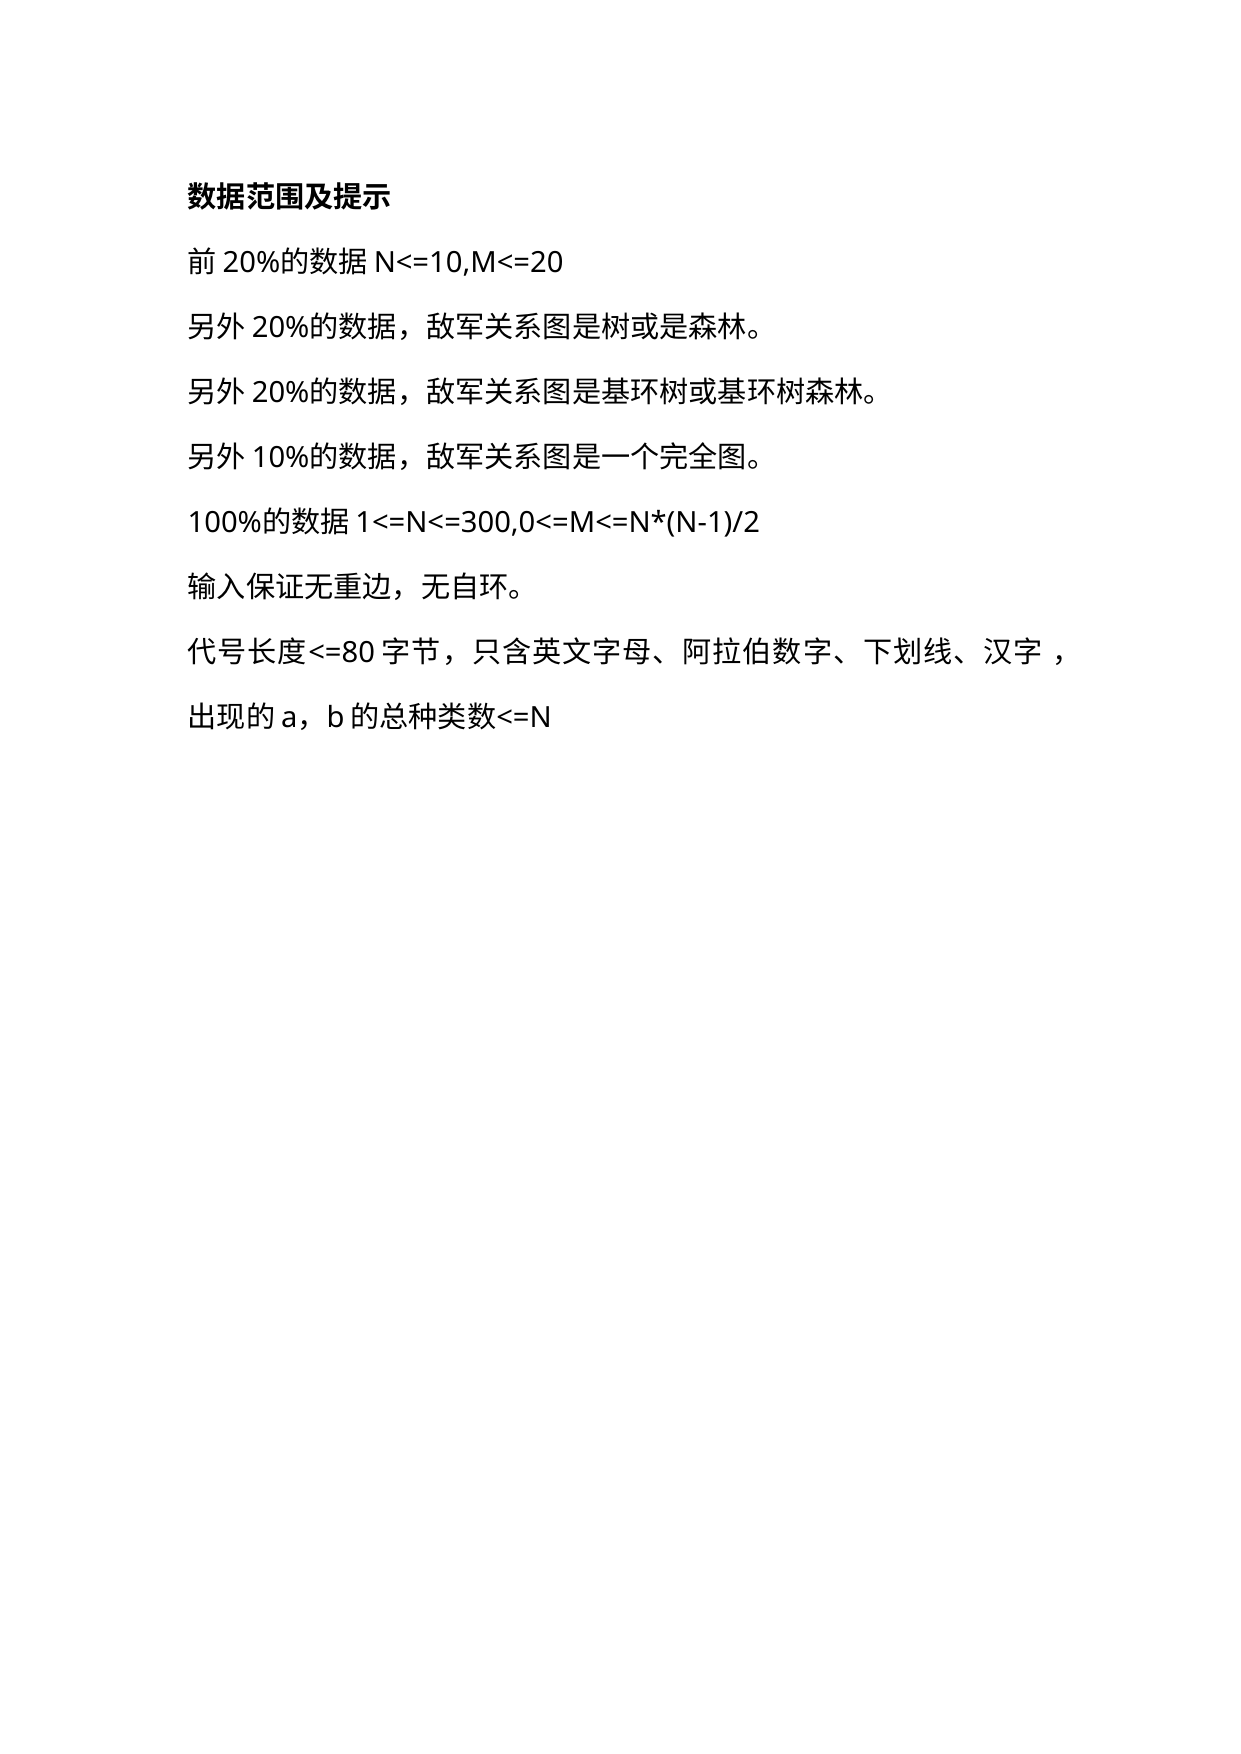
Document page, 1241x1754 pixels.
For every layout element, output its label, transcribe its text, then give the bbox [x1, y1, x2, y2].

text 100%的数据1<=N<=300,0<=M<=N*(N-1)/2 [187, 487, 1053, 552]
text 前20%的数据N<=10,M<=20 [187, 227, 1053, 292]
text 输入保证无重边，无自环。 [187, 552, 1053, 617]
text 另外20%的数据，敌军关系图是树或是森林。 [187, 292, 1053, 357]
text 数据范围及提示 [187, 162, 1053, 227]
text 代号长度<=80字节，只含英文字母、阿拉伯数字、下划线、汉字 ，出现的a，b的总种类数<=N [187, 617, 1053, 747]
text 另外20%的数据，敌军关系图是基环树或基环树森林。 [187, 357, 1053, 422]
text 另外10%的数据，敌军关系图是一个完全图。 [187, 422, 1053, 487]
